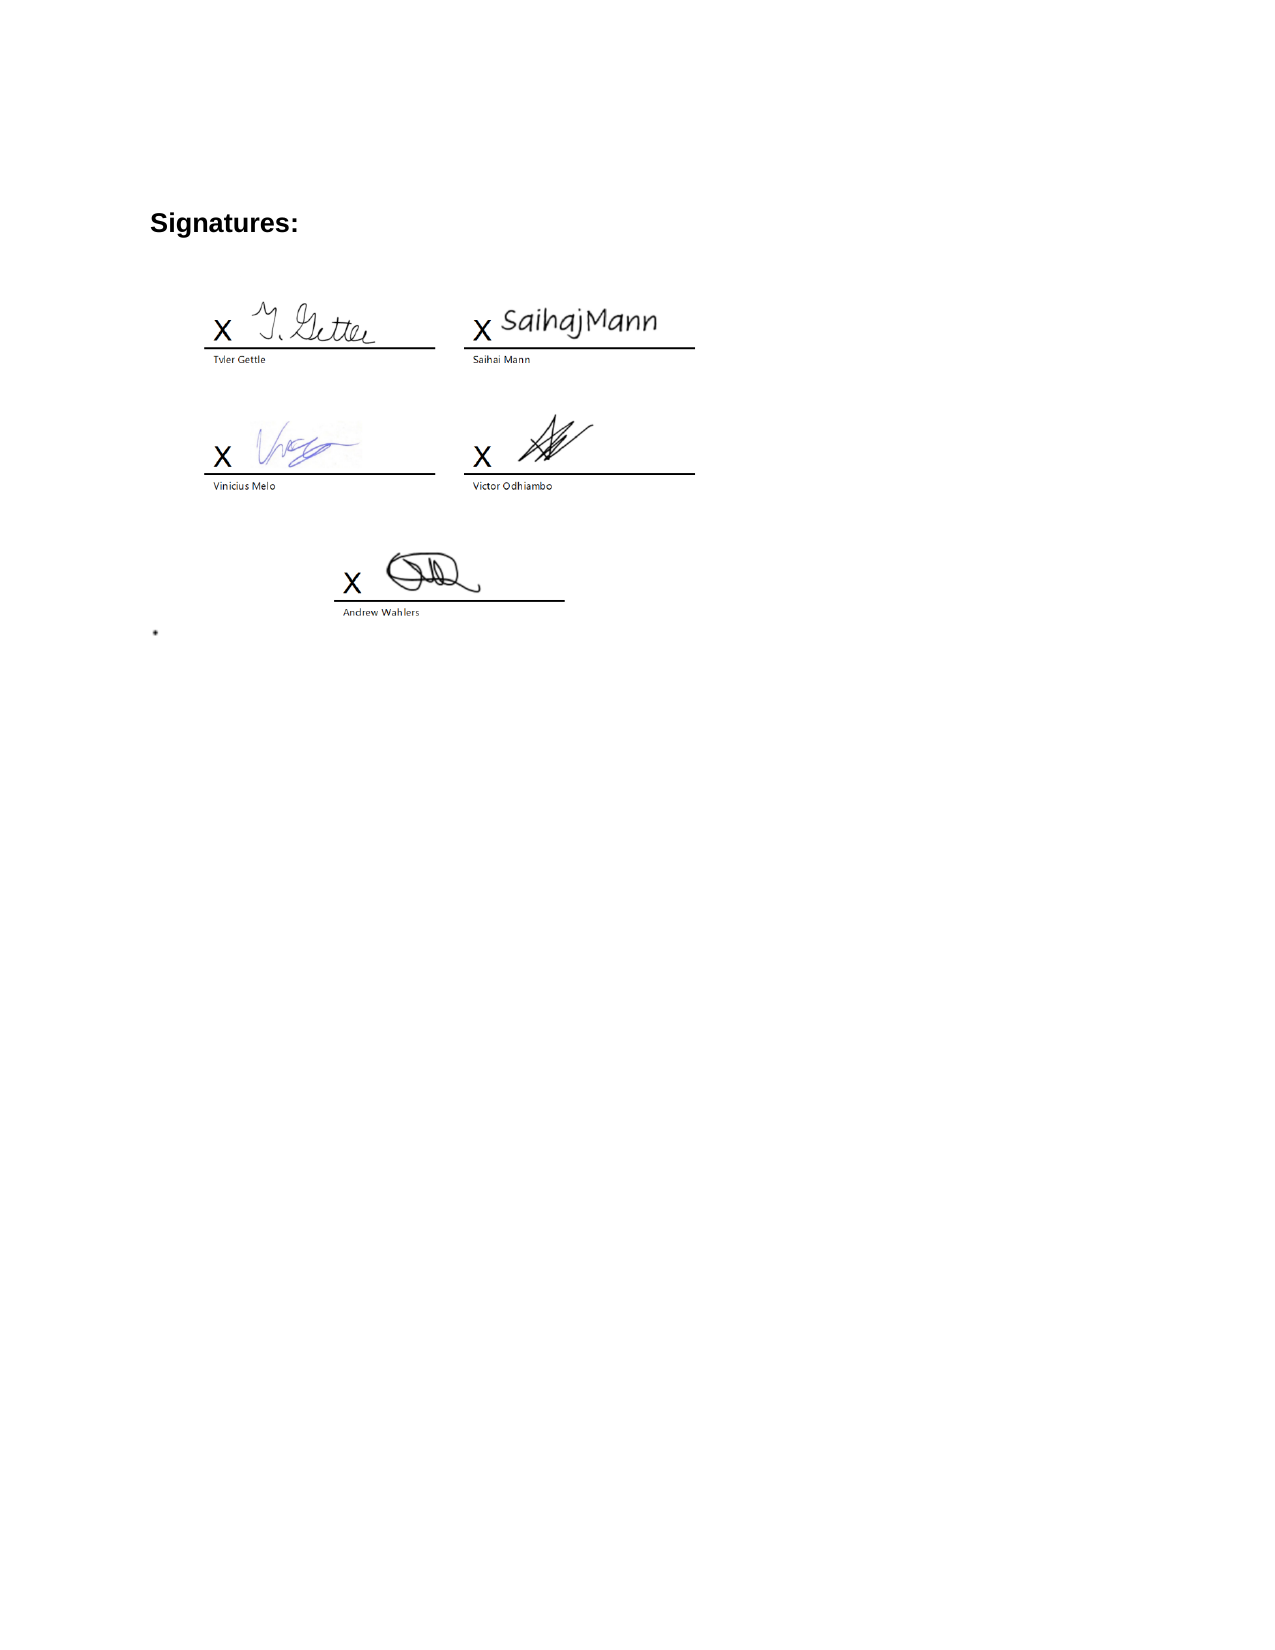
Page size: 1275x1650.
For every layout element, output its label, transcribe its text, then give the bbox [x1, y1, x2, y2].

picture [150, 267, 723, 646]
text Signatures: [150, 207, 1125, 238]
